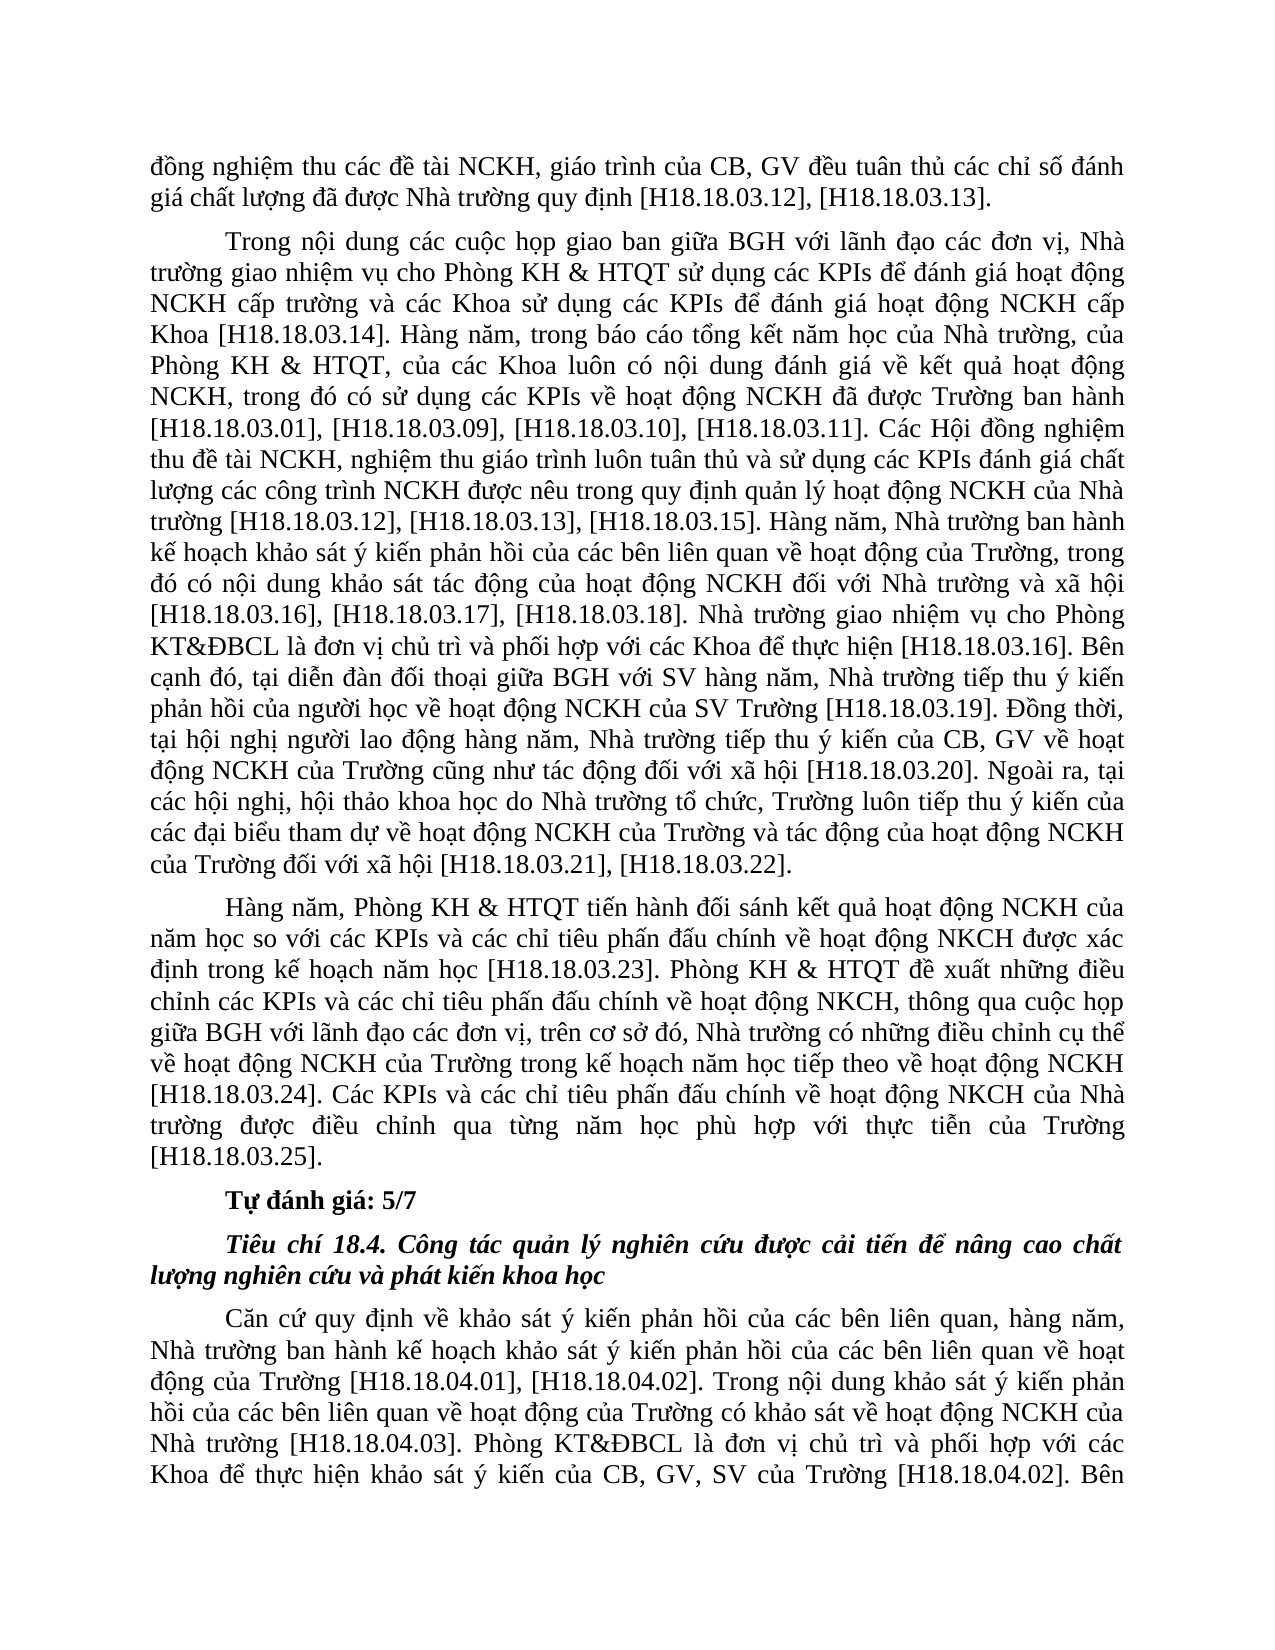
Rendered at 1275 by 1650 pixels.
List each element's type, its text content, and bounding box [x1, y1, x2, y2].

text Tự đánh giá: 5/7 [150, 1184, 1125, 1215]
subtitle Tiêu chí 18.4. Công tác quản lý nghiên cứu được cải tiến để nâng cao chất lượng nghiên cứu và phát kiến khoa học [150, 1228, 1125, 1290]
text Hàng năm, Phòng KH & HTQT tiến hành đối sánh kết quả hoạt động NCKH của năm học so với các KPIs và các chỉ tiêu phấn đấu chính về hoạt động NKCH được xác định trong kế hoạch năm học [H18.18.03.23]. Phòng KH & HTQT đề xuất những điều chỉnh các KPIs và các chỉ tiêu phấn đấu chính về hoạt động NKCH, thông qua cuộc họp giữa BGH với lãnh đạo các đơn vị, trên cơ sở đó, Nhà trường có những điều chỉnh cụ thể về hoạt động NCKH của Trường trong kế hoạch năm học tiếp theo về hoạt động NCKH [H18.18.03.24]. Các KPIs và các chỉ tiêu phấn đấu chính về hoạt động NKCH của Nhà trường được điều chỉnh qua từng năm học phù hợp với thực tiễn của Trường [H18.18.03.25]. [150, 891, 1125, 1172]
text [150, 150, 1125, 212]
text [150, 1303, 1125, 1489]
text Trong nội dung các cuộc họp giao ban giữa BGH với lãnh đạo các đơn vị, Nhà trường giao nhiệm vụ cho Phòng KH & HTQT sử dụng các KPIs để đánh giá hoạt động NCKH cấp trường và các Khoa sử dụng các KPIs để đánh giá hoạt động NCKH cấp Khoa [H18.18.03.14]. Hàng năm, trong báo cáo tổng kết năm học của Nhà trường, của Phòng KH & HTQT, của các Khoa luôn có nội dung đánh giá về kết quả hoạt động NCKH, trong đó có sử dụng các KPIs về hoạt động NCKH đã được Trường ban hành [H18.18.03.01], [H18.18.03.09], [H18.18.03.10], [H18.18.03.11]. Các Hội đồng nghiệm thu đề tài NCKH, nghiệm thu giáo trình luôn tuân thủ và sử dụng các KPIs đánh giá chất lượng các công trình NCKH được nêu trong quy định quản lý hoạt động NCKH của Nhà trường [H18.18.03.12], [H18.18.03.13], [H18.18.03.15]. Hàng năm, Nhà trường ban hành kế hoạch khảo sát ý kiến phản hồi của các bên liên quan về hoạt động của Trường, trong đó có nội dung khảo sát tác động của hoạt động NCKH đối với Nhà trường và xã hội [H18.18.03.16], [H18.18.03.17], [H18.18.03.18]. Nhà trường giao nhiệm vụ cho Phòng KT&ĐBCL là đơn vị chủ trì và phối hợp với các Khoa để thực hiện [H18.18.03.16]. Bên cạnh đó, tại diễn đàn đối thoại giữa BGH với SV hàng năm, Nhà trường tiếp thu ý kiến phản hồi của người học về hoạt động NCKH của SV Trường [H18.18.03.19]. Đồng thời, tại hội nghị người lao động hàng năm, Nhà trường tiếp thu ý kiến của CB, GV về hoạt động NCKH của Trường cũng như tác động đối với xã hội [H18.18.03.20]. Ngoài ra, tại các hội nghị, hội thảo khoa học do Nhà trường tổ chức, Trường luôn tiếp thu ý kiến của các đại biểu tham dự về hoạt động NCKH của Trường và tác động của hoạt động NCKH của Trường đối với xã hội [H18.18.03.21], [H18.18.03.22]. [150, 225, 1125, 879]
